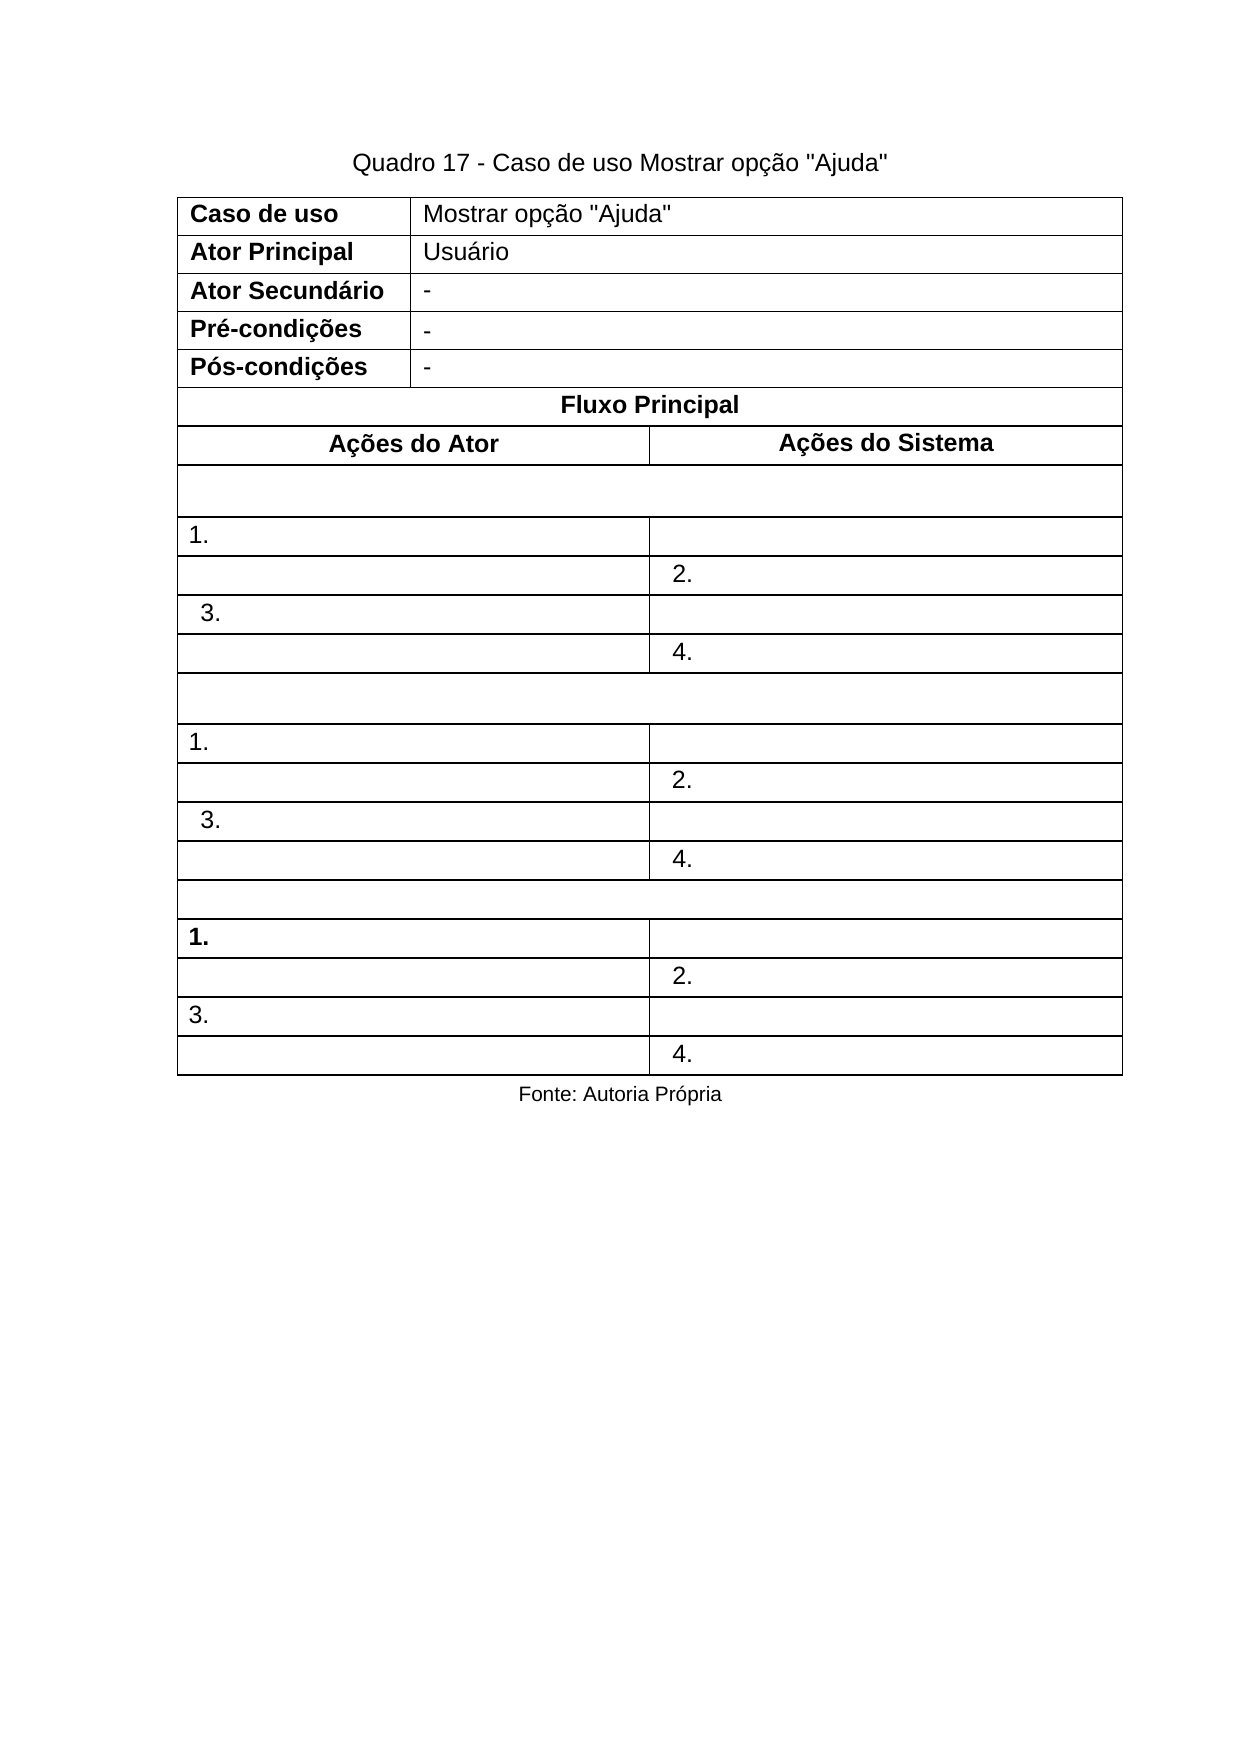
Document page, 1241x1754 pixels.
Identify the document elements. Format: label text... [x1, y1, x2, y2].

table_cell [178, 959, 649, 996]
table_cell - [411, 312, 1122, 349]
table_header Mostrar opção "Ajuda" [411, 198, 1122, 235]
table_cell [178, 998, 649, 1035]
table_cell [650, 635, 1122, 672]
table_cell - [411, 350, 1122, 387]
table_cell [178, 842, 649, 879]
table_cell [178, 803, 649, 840]
table_cell Usuário [411, 236, 1122, 273]
table_cell [650, 959, 1122, 996]
table_cell Pré-condições [178, 312, 410, 349]
table_cell [650, 803, 1122, 840]
table_cell [178, 674, 1122, 723]
table_cell [650, 1037, 1122, 1074]
table_cell [178, 518, 649, 555]
table_cell [650, 998, 1122, 1035]
table_cell [650, 920, 1122, 957]
table_cell [178, 725, 649, 762]
table_cell [178, 881, 1122, 918]
table_cell Ator Principal [178, 236, 410, 273]
table_cell [650, 518, 1122, 555]
table_cell [650, 764, 1122, 801]
table_cell [178, 920, 649, 957]
table_cell [178, 466, 1122, 516]
table_cell Ações do Ator [178, 427, 649, 464]
table_cell [650, 842, 1122, 879]
table_cell [178, 1037, 649, 1074]
table_cell [178, 635, 649, 672]
table_cell [650, 557, 1122, 594]
table_cell Ações do Sistema [650, 427, 1122, 464]
table_cell - [411, 274, 1122, 311]
text Quadro 17 - Caso de uso Mostrar opção "Ajuda" [177, 148, 1063, 176]
text Fonte: Autoria Própria [177, 1082, 1063, 1106]
table_cell [178, 764, 649, 801]
table_cell Pós-condições [178, 350, 410, 387]
table_cell [650, 596, 1122, 633]
table_cell Ator Secundário [178, 274, 410, 311]
table_cell [178, 596, 649, 633]
table_header Caso de uso [178, 198, 410, 235]
table_cell [650, 725, 1122, 762]
table_cell Fluxo Principal [178, 388, 1122, 425]
table_cell [178, 557, 649, 594]
